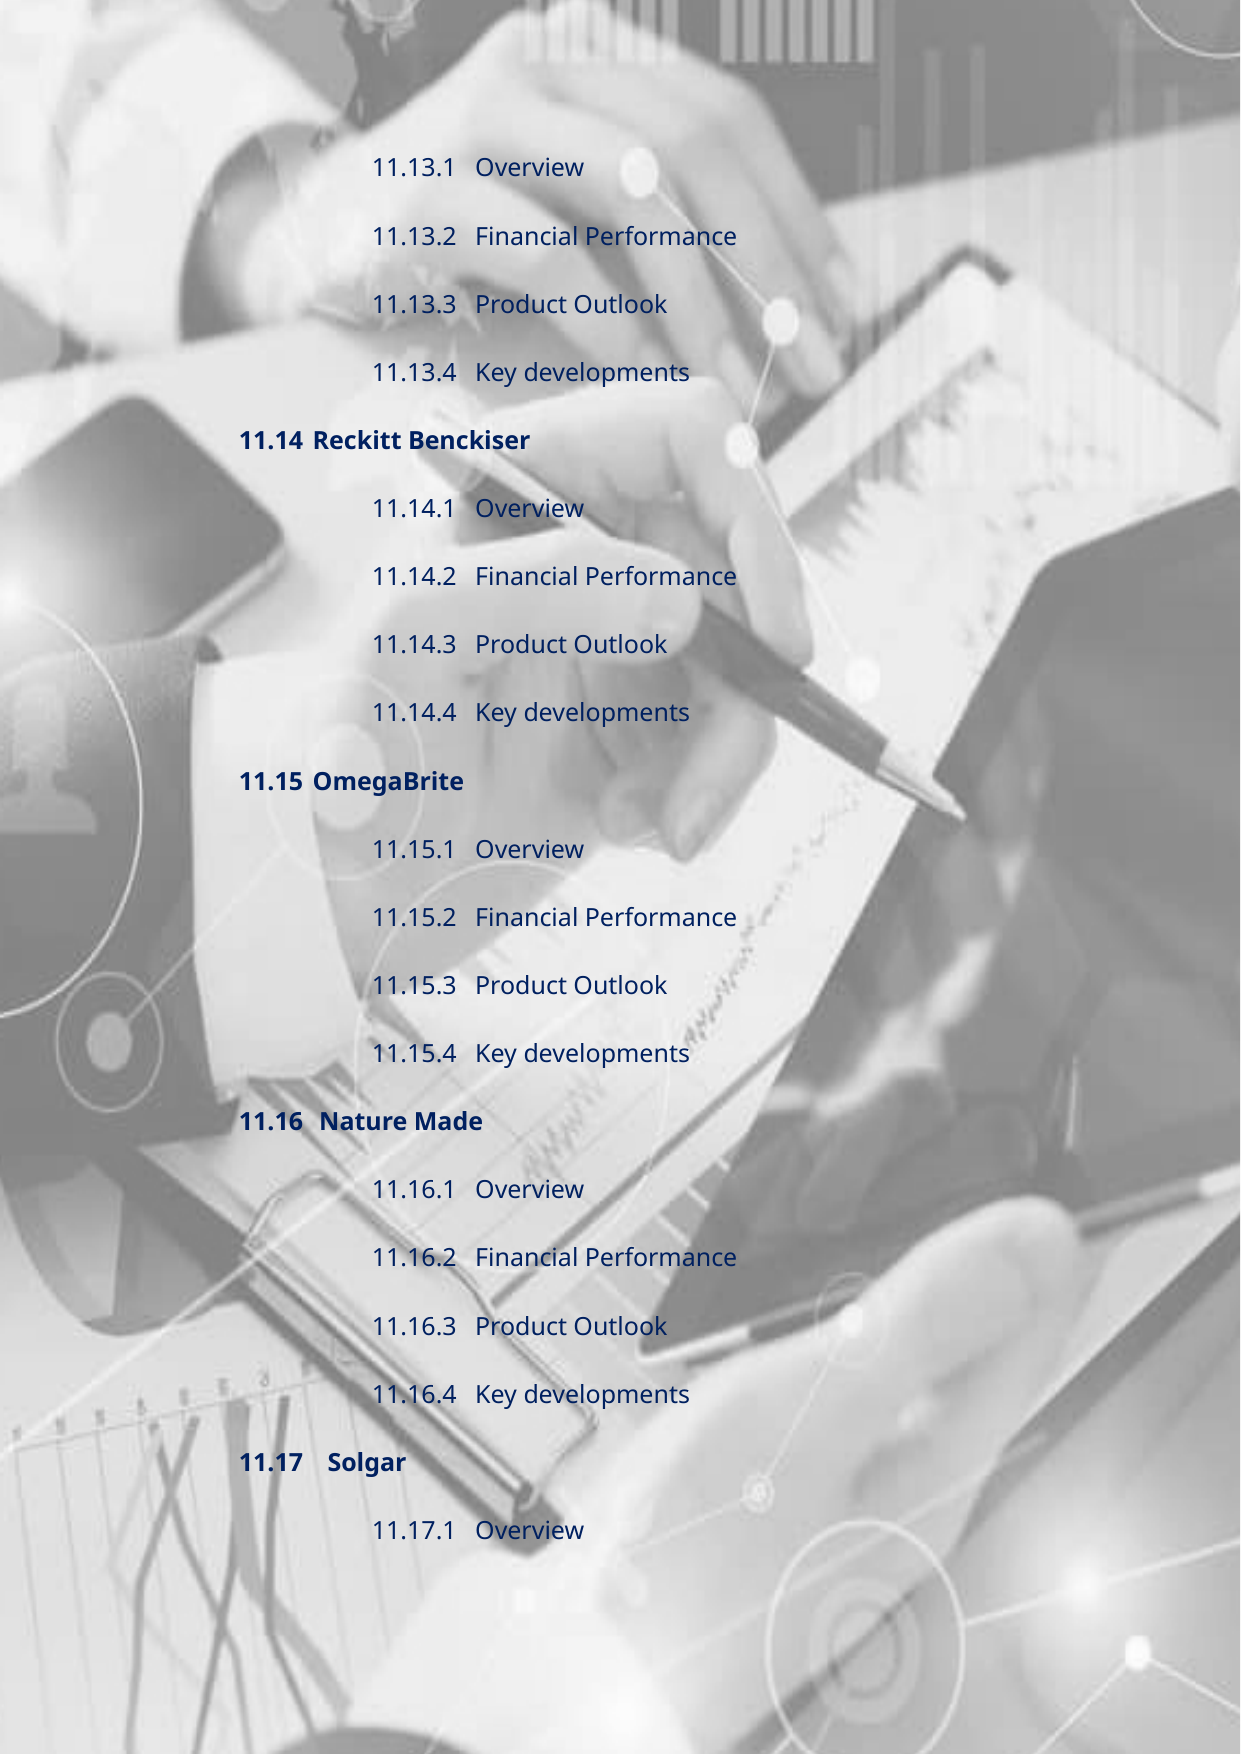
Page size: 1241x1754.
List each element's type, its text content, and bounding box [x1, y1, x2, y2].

list Product Outlook [372, 627, 1090, 661]
list Product Outlook [372, 967, 1090, 1002]
list Product Outlook [372, 1308, 1090, 1342]
list Financial Performance [372, 1240, 1090, 1274]
list Overview [372, 491, 1090, 525]
list Overview [372, 150, 1090, 184]
list Overview [372, 1172, 1090, 1206]
list Reckitt Benckiser [239, 422, 1090, 457]
list OmegaBrite [239, 763, 1090, 797]
list Nature Made [239, 1104, 1090, 1138]
list Financial Performance [372, 218, 1090, 252]
list Key developments [372, 354, 1090, 388]
list Financial Performance [372, 559, 1090, 593]
list Overview [372, 1512, 1090, 1547]
list Overview [372, 831, 1090, 865]
list Product Outlook [372, 286, 1090, 320]
list Key developments [372, 1036, 1090, 1070]
list Financial Performance [372, 899, 1090, 933]
list Solgar [239, 1444, 1090, 1478]
list Key developments [372, 1376, 1090, 1410]
list Key developments [372, 695, 1090, 729]
